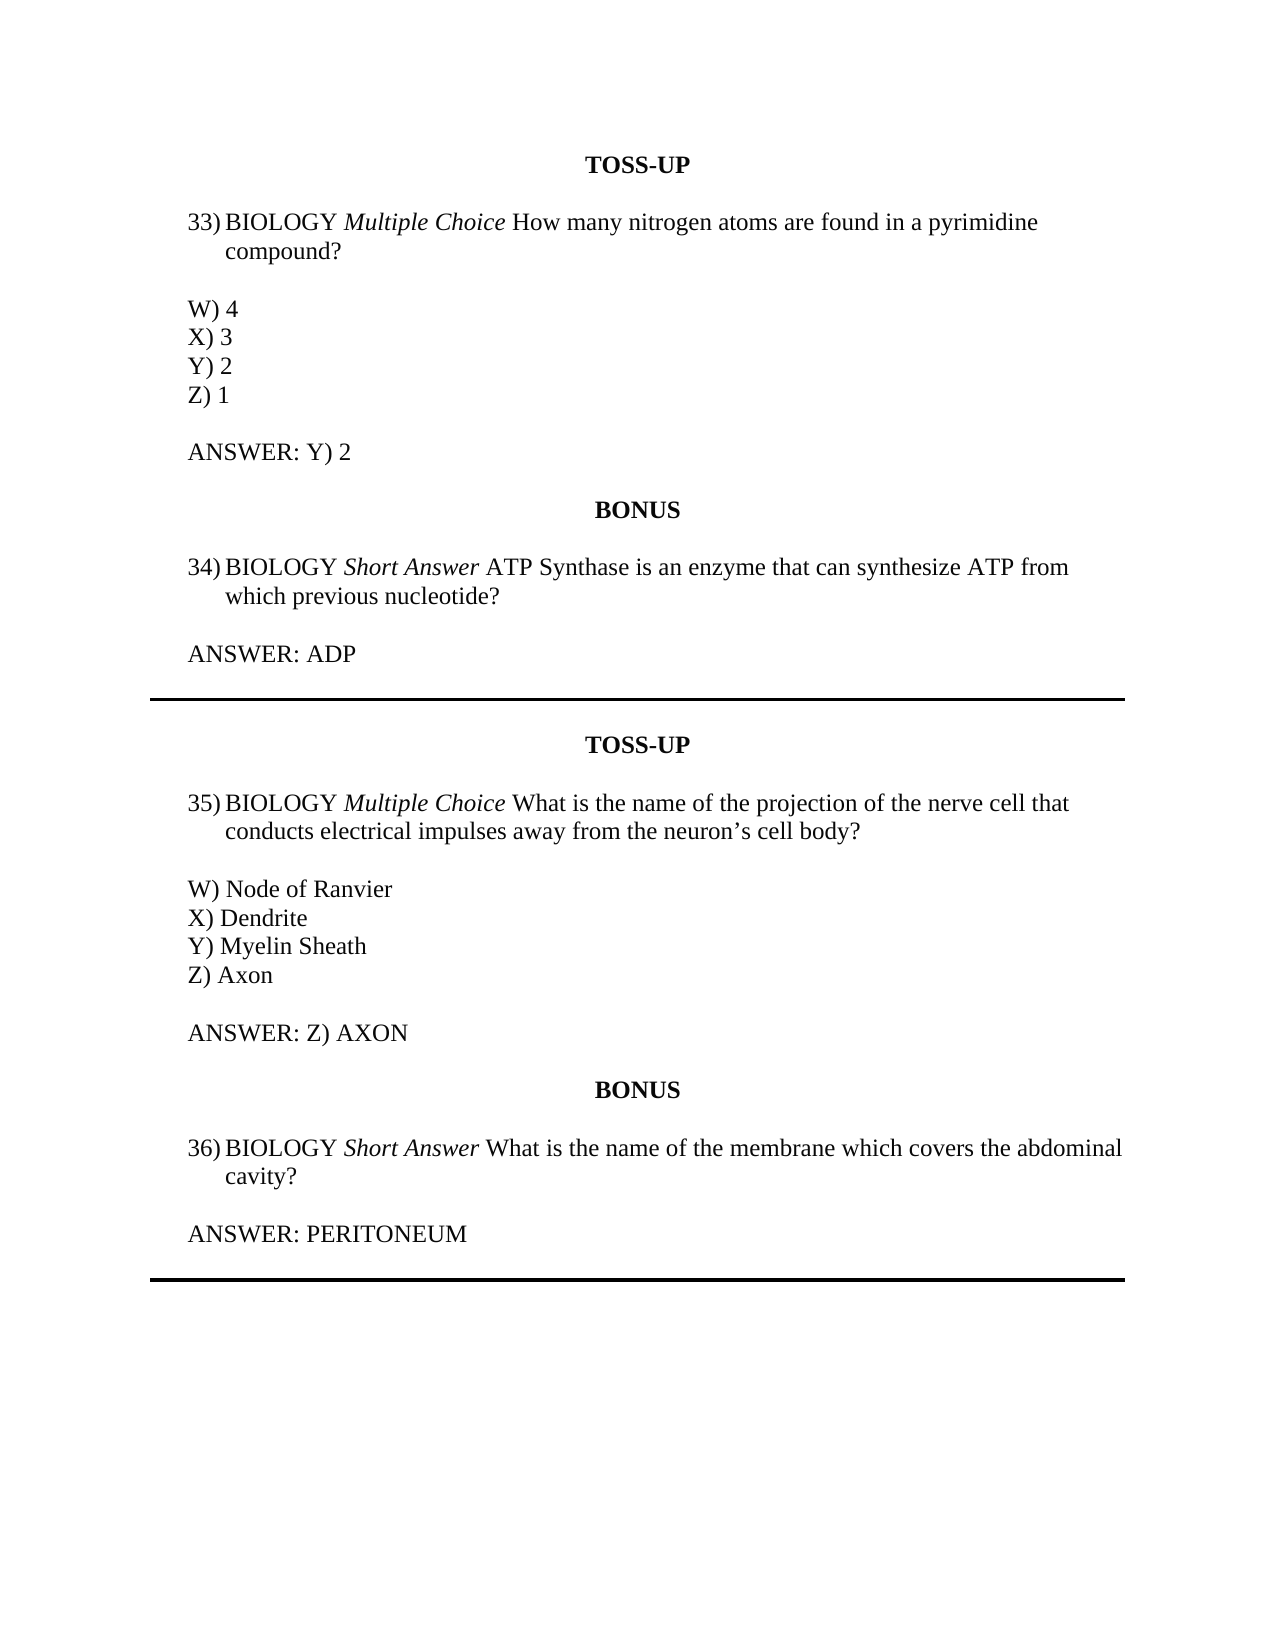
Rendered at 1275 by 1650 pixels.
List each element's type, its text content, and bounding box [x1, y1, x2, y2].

text Y) 2 [150, 351, 1125, 380]
text Z) 1 [150, 380, 1125, 409]
text W) Node of Ranvier [150, 874, 1125, 903]
text TOSS-UP [150, 730, 1125, 759]
text ANSWER: Z) AXON [150, 1018, 1125, 1046]
text Y) Myelin Sheath [150, 931, 1125, 960]
text Z) Axon [150, 960, 1125, 989]
text X) Dendrite [150, 903, 1125, 931]
text TOSS-UP [150, 150, 1125, 179]
text ANSWER: PERITONEUM [150, 1219, 1125, 1248]
list BIOLOGY Multiple Choice How many nitrogen atoms are found in a pyrimidine compound? [187, 207, 1125, 265]
text BONUS [150, 1075, 1125, 1104]
text ANSWER: Y) 2 [150, 437, 1125, 466]
text X) 3 [150, 322, 1125, 351]
list BIOLOGY Short Answer ATP Synthase is an enzyme that can synthesize ATP from which previous nucleotide? [187, 552, 1125, 610]
text ANSWER: ADP [150, 639, 1125, 667]
text BONUS [150, 495, 1125, 524]
text W) 4 [150, 294, 1125, 322]
list BIOLOGY Multiple Choice What is the name of the projection of the nerve cell that conducts electrical impulses away from the neuron’s cell body? [187, 788, 1125, 845]
list BIOLOGY Short Answer What is the name of the membrane which covers the abdominal cavity? [187, 1133, 1125, 1190]
